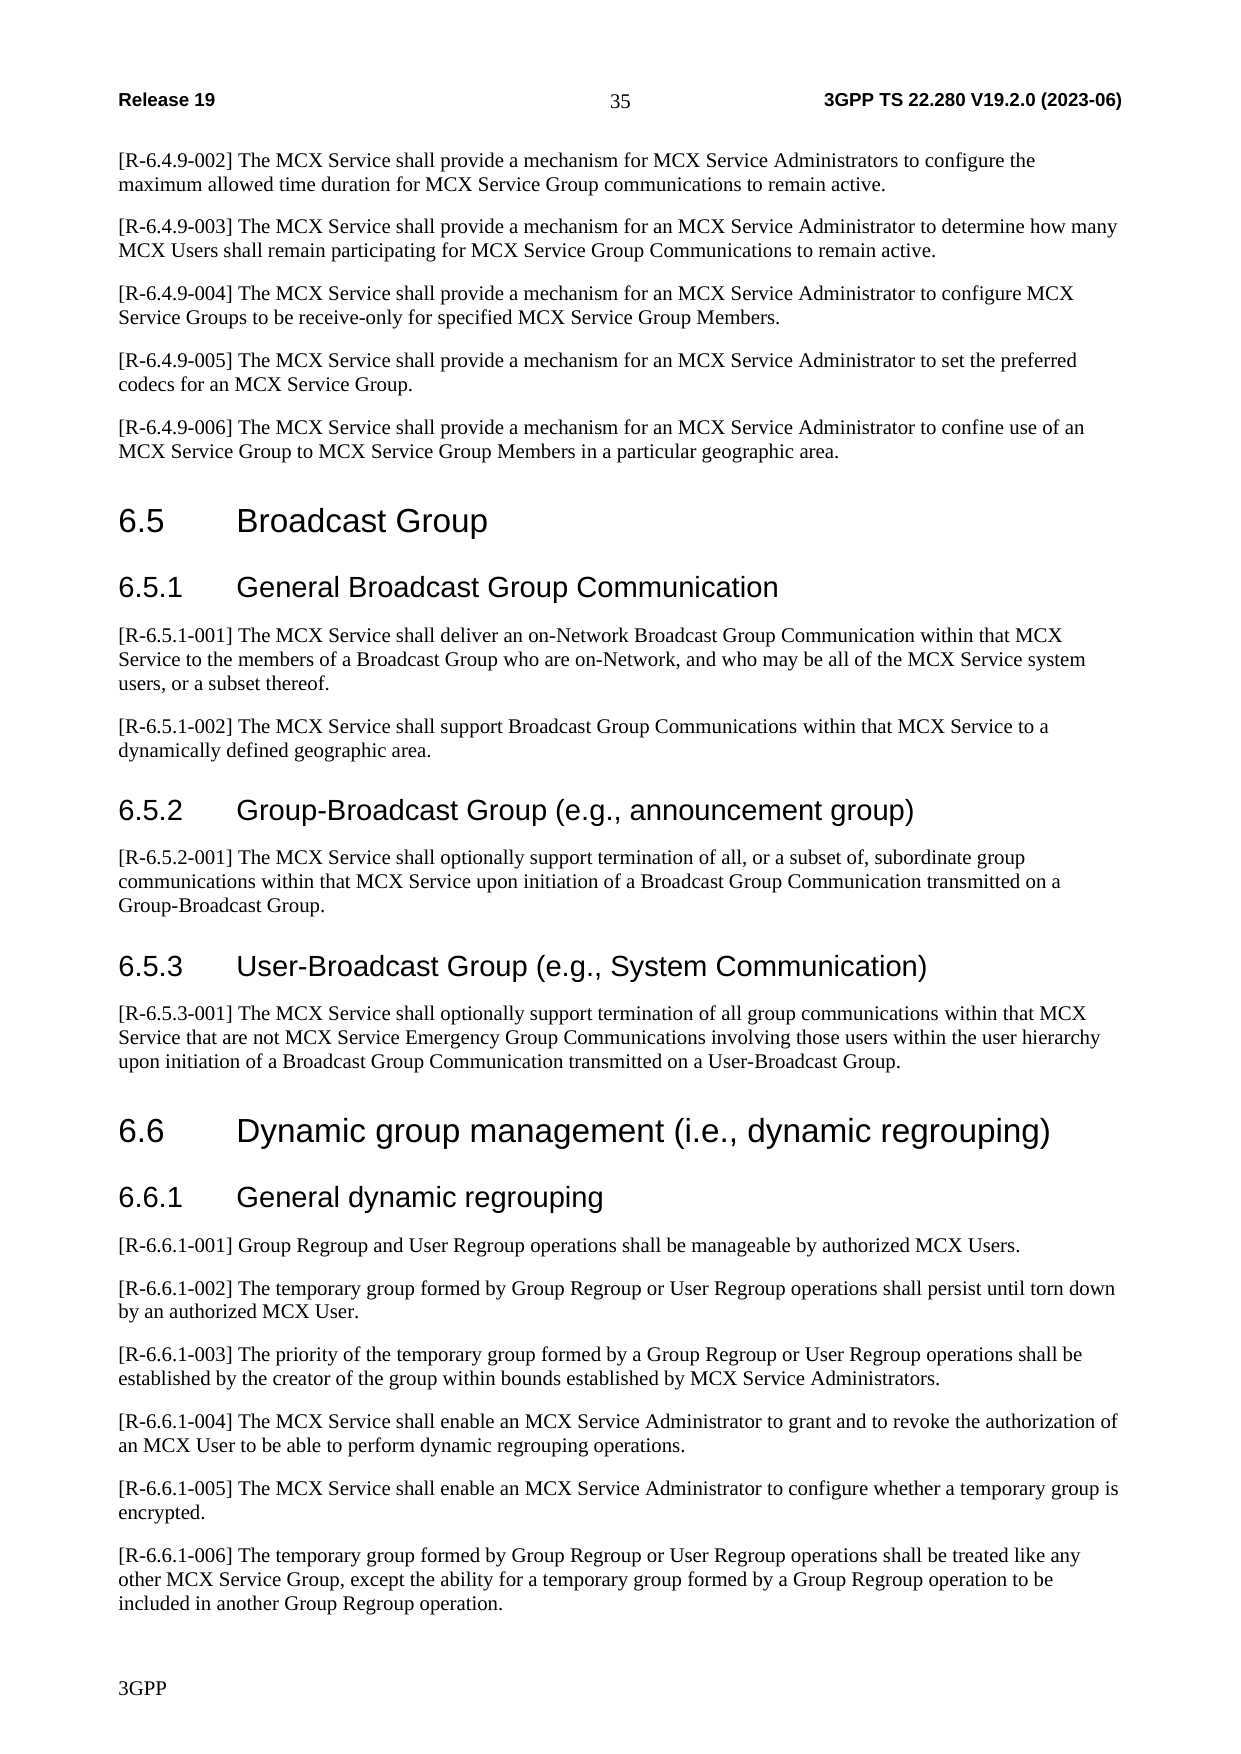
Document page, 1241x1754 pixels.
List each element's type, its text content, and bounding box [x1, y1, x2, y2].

subtitle 6.5 Broadcast Group [118, 501, 1122, 539]
subtitle 6.6 Dynamic group management (i.e., dynamic regrouping) [118, 1111, 1122, 1149]
subtitle 6.6.1 General dynamic regrouping [118, 1180, 1122, 1214]
text [R-6.6.1-005] The MCX Service shall enable an MCX Service Administrator to configure whether a temporary group is encrypted. [118, 1476, 1122, 1524]
text [R-6.5.2-001] The MCX Service shall optionally support termination of all, or a subset of, subordinate group communications within that MCX Service upon initiation of a Broadcast Group Communication transmitted on a Group-Broadcast Group. [118, 845, 1122, 917]
text [R-6.6.1-006] The temporary group formed by Group Regroup or User Regroup operations shall be treated like any other MCX Service Group, except the ability for a temporary group formed by a Group Regroup operation to be included in another Group Regroup operation. [118, 1543, 1122, 1615]
text [R-6.6.1-001] Group Regroup and User Regroup operations shall be manageable by authorized MCX Users. [118, 1233, 1122, 1257]
text [R-6.6.1-002] The temporary group formed by Group Regroup or User Regroup operations shall persist until torn down by an authorized MCX User. [118, 1275, 1122, 1323]
text [R-6.4.9-003] The MCX Service shall provide a mechanism for an MCX Service Administrator to determine how many MCX Users shall remain participating for MCX Service Group Communications to remain active. [118, 214, 1122, 262]
text [R-6.5.1-001] The MCX Service shall deliver an on-Network Broadcast Group Communication within that MCX Service to the members of a Broadcast Group who are on-Network, and who may be all of the MCX Service system users, or a subset thereof. [118, 623, 1122, 695]
text [R-6.5.3-001] The MCX Service shall optionally support termination of all group communications within that MCX Service that are not MCX Service Emergency Group Communications involving those users within the user hierarchy upon initiation of a Broadcast Group Communication transmitted on a User-Broadcast Group. [118, 1001, 1122, 1073]
subtitle 6.5.2 Group-Broadcast Group (e.g., announcement group) [118, 793, 1122, 826]
text [R-6.4.9-004] The MCX Service shall provide a mechanism for an MCX Service Administrator to configure MCX Service Groups to be receive-only for specified MCX Service Group Members. [118, 281, 1122, 329]
text [R-6.4.9-006] The MCX Service shall provide a mechanism for an MCX Service Administrator to confine use of an MCX Service Group to MCX Service Group Members in a particular geographic area. [118, 415, 1122, 463]
subtitle 6.5.1 General Broadcast Group Communication [118, 570, 1122, 604]
text [R-6.4.9-002] The MCX Service shall provide a mechanism for MCX Service Administrators to configure the maximum allowed time duration for MCX Service Group communications to remain active. [118, 147, 1122, 196]
text [R-6.6.1-004] The MCX Service shall enable an MCX Service Administrator to grant and to revoke the authorization of an MCX User to be able to perform dynamic regrouping operations. [118, 1409, 1122, 1457]
text [R-6.4.9-005] The MCX Service shall provide a mechanism for an MCX Service Administrator to set the preferred codecs for an MCX Service Group. [118, 348, 1122, 396]
text [R-6.5.1-002] The MCX Service shall support Broadcast Group Communications within that MCX Service to a dynamically defined geographic area. [118, 713, 1122, 762]
subtitle 6.5.3 User-Broadcast Group (e.g., System Communication) [118, 949, 1122, 982]
text [R-6.6.1-003] The priority of the temporary group formed by a Group Regroup or User Regroup operations shall be established by the creator of the group within bounds established by MCX Service Administrators. [118, 1342, 1122, 1390]
